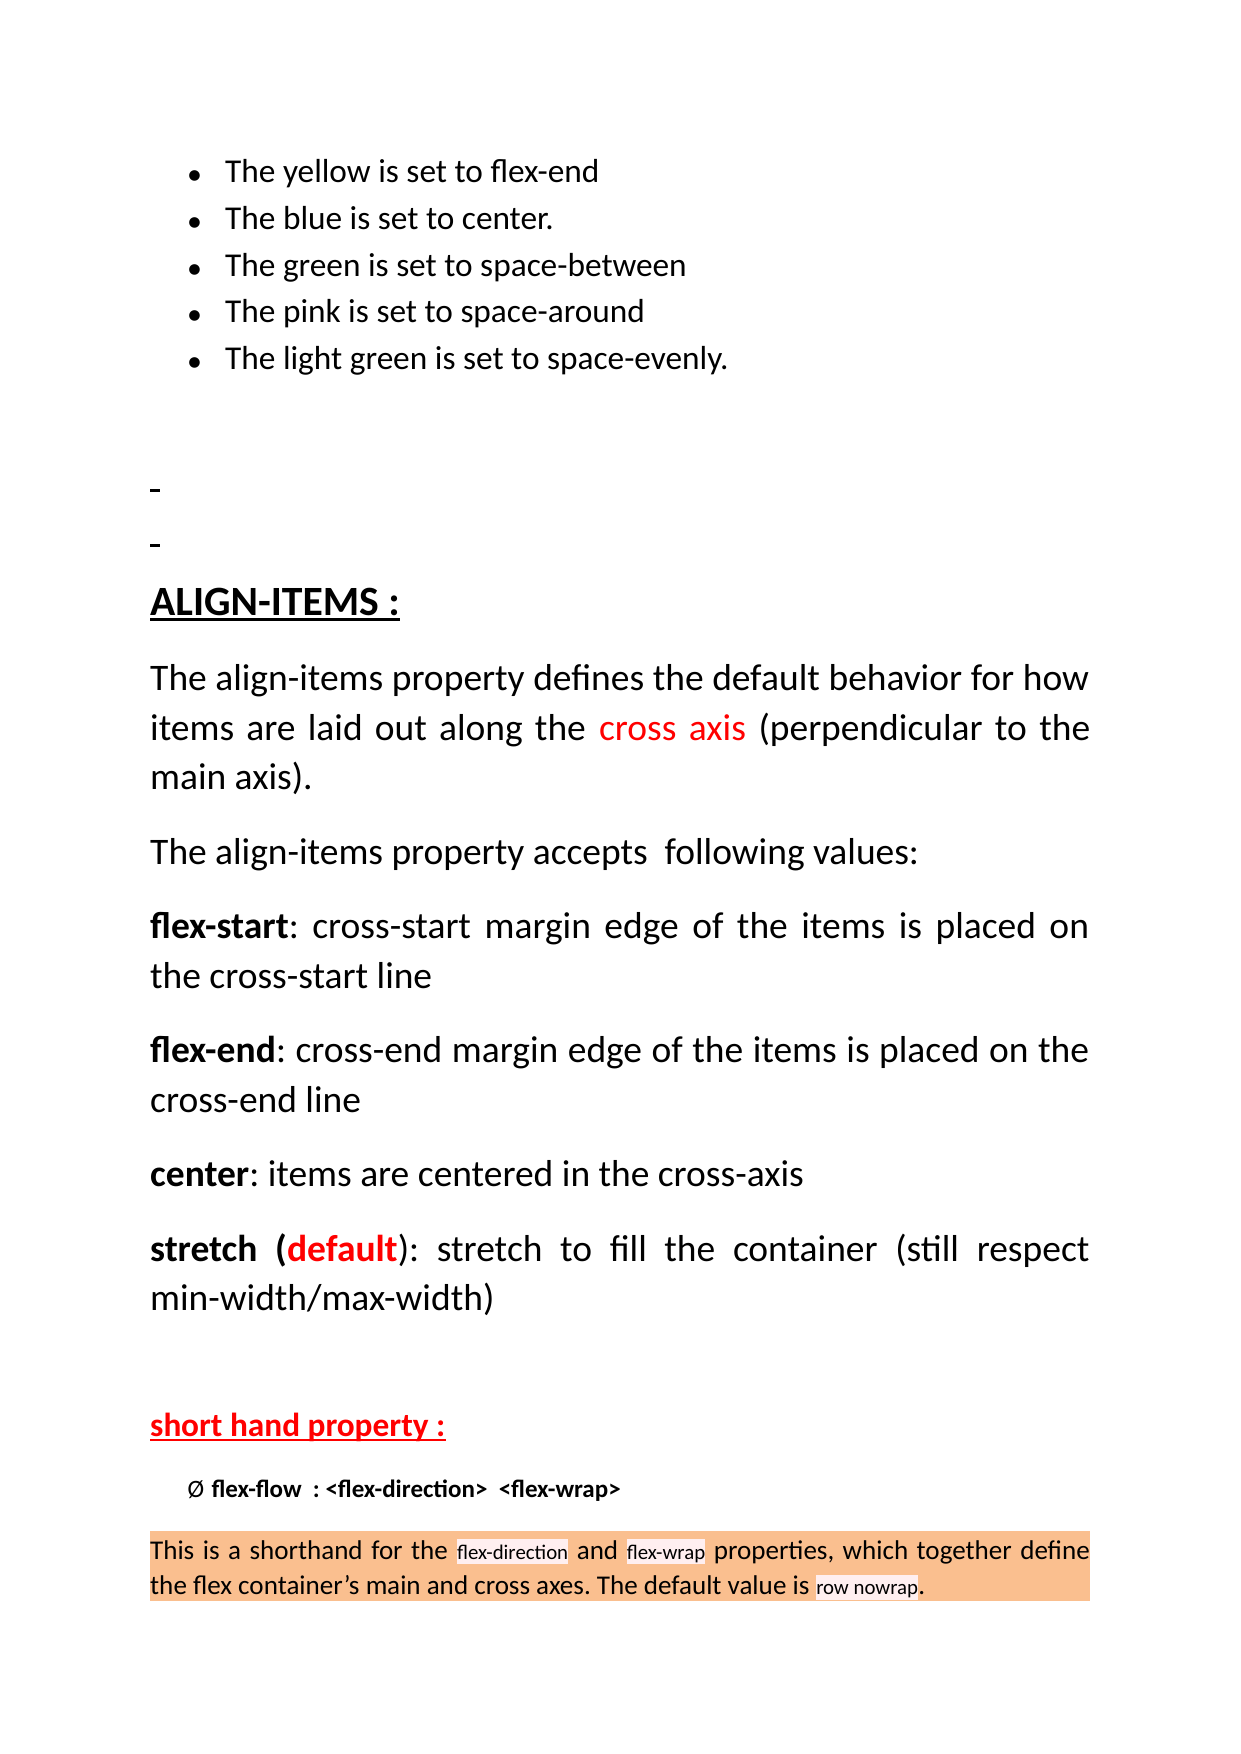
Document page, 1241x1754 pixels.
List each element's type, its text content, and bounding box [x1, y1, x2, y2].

text The align-items property accepts following values: [150, 828, 1090, 874]
text stretch (default): stretch to fill the container (still respect min-width/max-width) [150, 1225, 1090, 1320]
text short hand property : [150, 1402, 1090, 1444]
text Ø flex-flow : <flex-direction> <flex-wrap> [187, 1473, 1090, 1503]
list The blue is set to center. [187, 197, 1090, 237]
text ALIGN-ITEMS : [150, 574, 1090, 625]
list The light green is set to space-evenly. [187, 337, 1090, 378]
text This is a shorthand for the flex-direction and flex-wrap properties, which together define the flex container’s main and cross axes. The default value is row nowrap. [150, 1531, 1090, 1601]
text center: items are centered in the cross-axis [150, 1150, 1090, 1196]
list The green is set to space-between [187, 243, 1090, 284]
list The yellow is set to flex-end [187, 150, 1090, 191]
text flex-start: cross-start margin edge of the items is placed on the cross-start line [150, 902, 1090, 998]
list The pink is set to space-around [187, 290, 1090, 331]
text The align-items property defines the default behavior for how items are laid out along the cross axis (perpendicular to the main axis). [150, 654, 1090, 799]
text flex-end: cross-end margin edge of the items is placed on the cross-end line [150, 1026, 1090, 1122]
